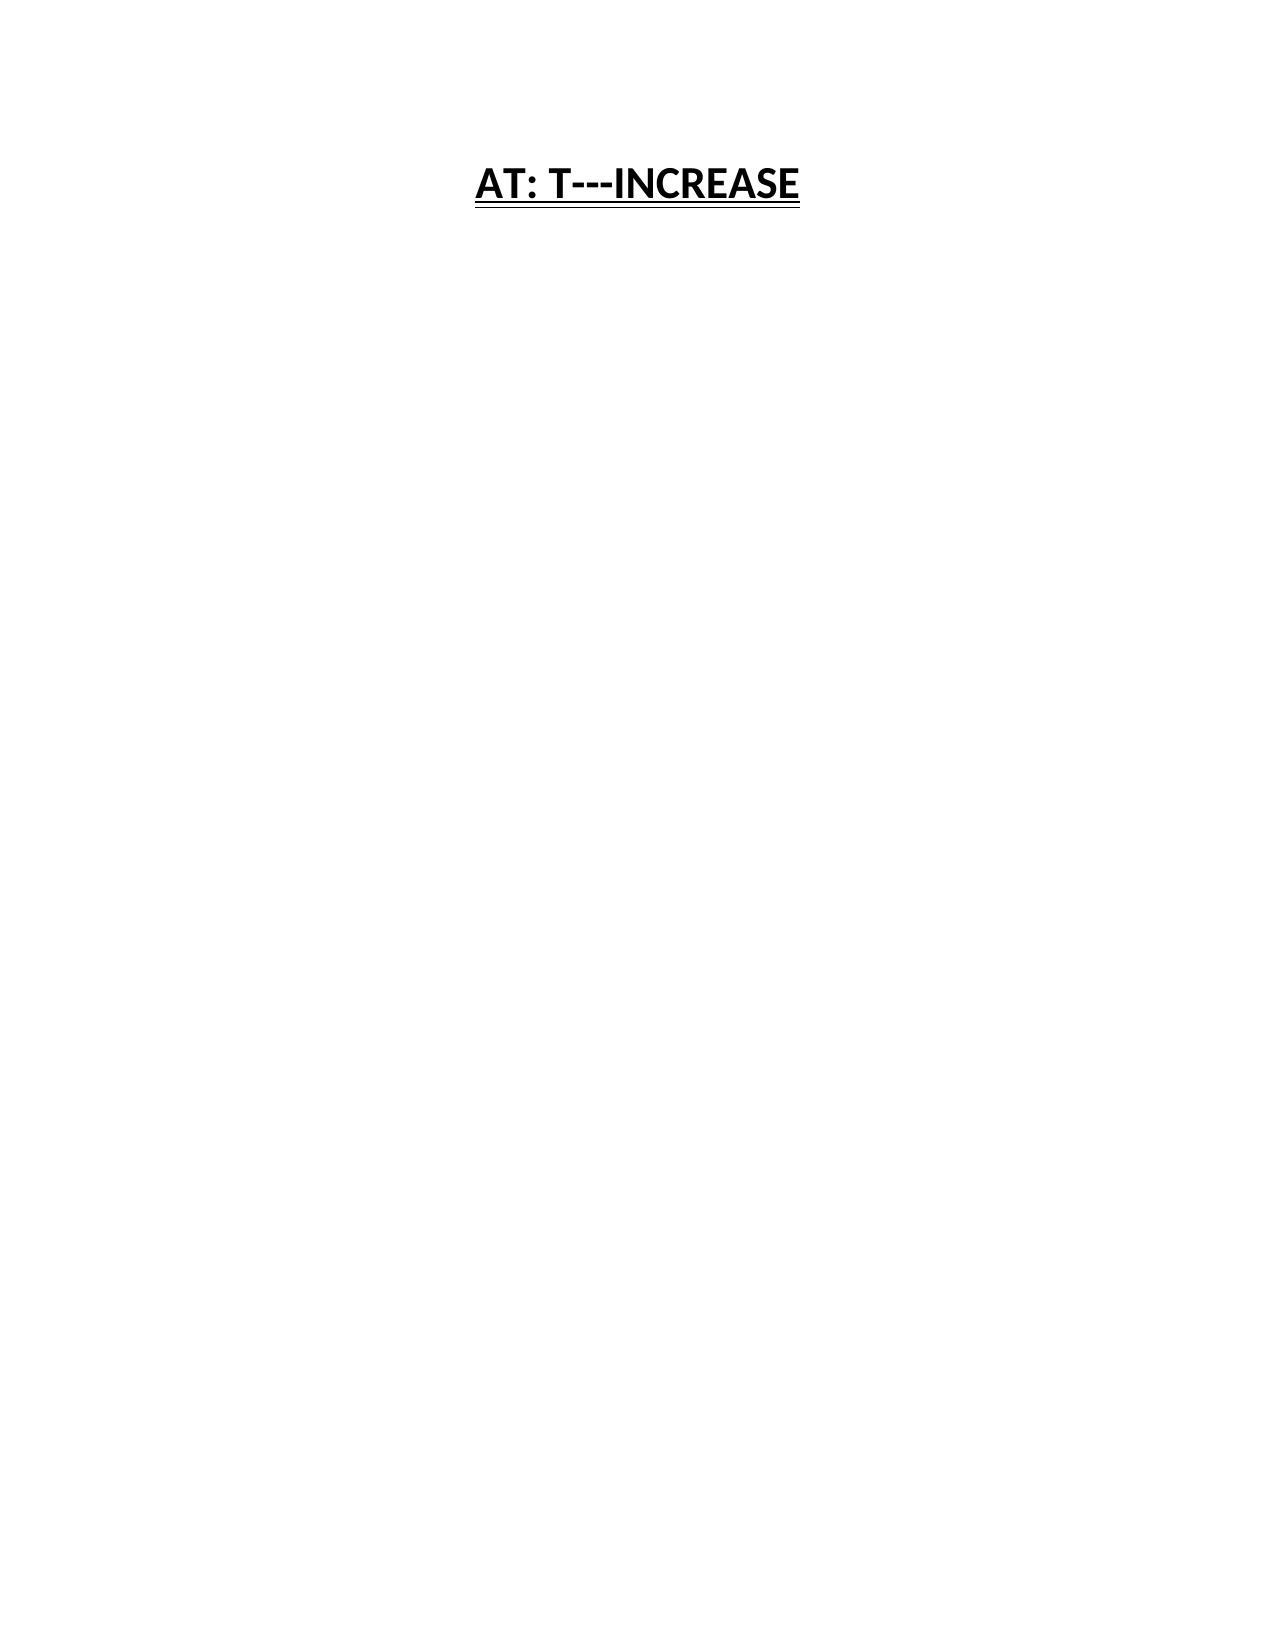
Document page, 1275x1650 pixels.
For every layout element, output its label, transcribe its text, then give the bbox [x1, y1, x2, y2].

subtitle AT: T---INCREASE [150, 154, 1125, 210]
